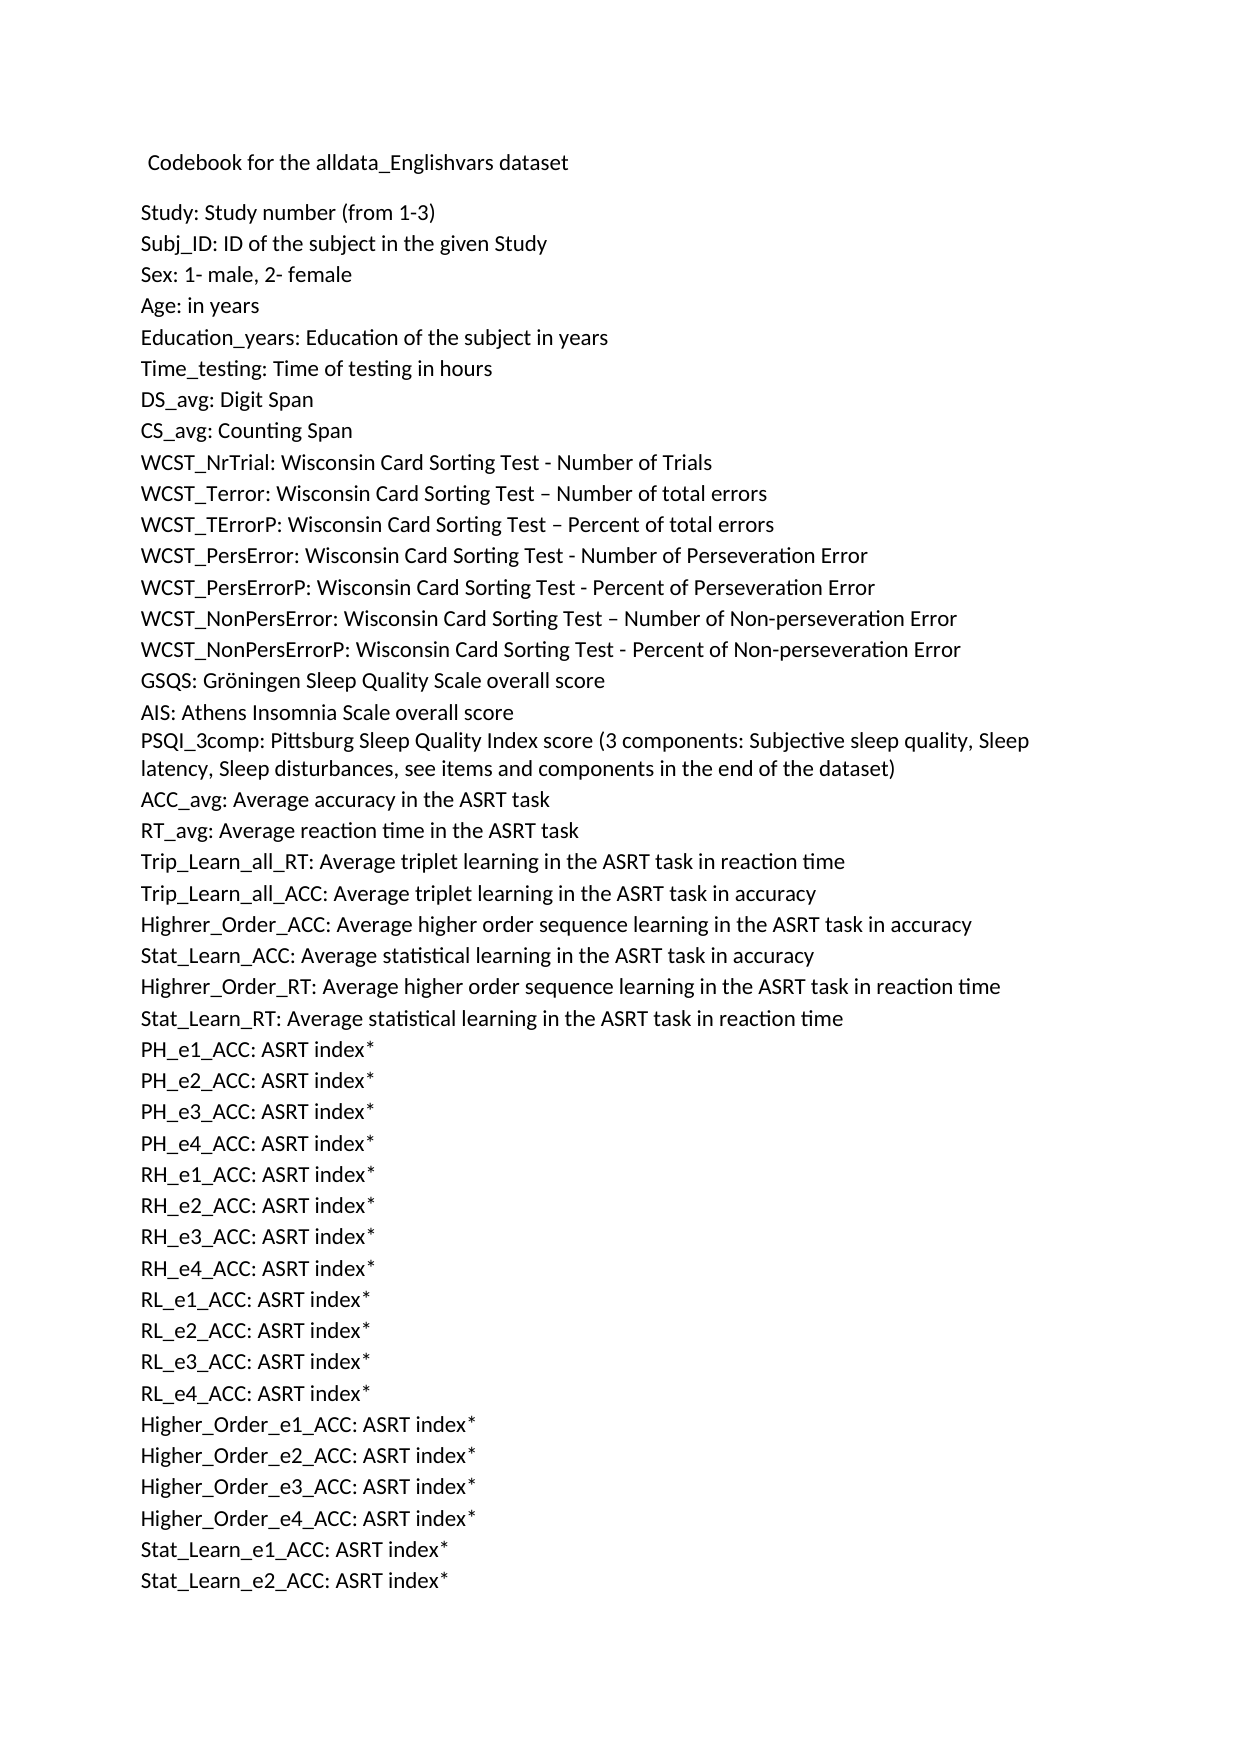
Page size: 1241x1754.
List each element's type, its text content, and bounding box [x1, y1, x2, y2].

table_cell RH_e3_ACC: ASRT index* [129, 1219, 1059, 1251]
table_cell DS_avg: Digit Span [129, 382, 1059, 413]
table_cell Stat_Learn_RT: Average statistical learning in the ASRT task in reaction time [129, 1001, 1059, 1032]
table_cell RL_e1_ACC: ASRT index* [129, 1282, 1059, 1313]
table_cell AIS: Athens Insomnia Scale overall score [129, 695, 1059, 726]
table_cell PH_e1_ACC: ASRT index* [129, 1032, 1059, 1063]
table_cell GSQS: Gröningen Sleep Quality Scale overall score [129, 663, 1059, 694]
table_cell Highrer_Order_RT: Average higher order sequence learning in the ASRT task in reaction time [129, 969, 1059, 1001]
table_cell WCST_TErrorP: Wisconsin Card Sorting Test – Percent of total errors [129, 507, 1059, 538]
table_cell Higher_Order_e2_ACC: ASRT index* [129, 1438, 1059, 1469]
table_cell Age: in years [129, 288, 1059, 319]
table_cell PH_e3_ACC: ASRT index* [129, 1094, 1059, 1126]
table_cell RL_e2_ACC: ASRT index* [129, 1313, 1059, 1344]
table_header Study: Study number (from 1-3) [129, 195, 1059, 226]
table_cell WCST_PersErrorP: Wisconsin Card Sorting Test - Percent of Perseveration Error [129, 570, 1059, 601]
table_cell RH_e2_ACC: ASRT index* [129, 1188, 1059, 1219]
table_cell WCST_NonPersErrorP: Wisconsin Card Sorting Test - Percent of Non-perseveration Error [129, 632, 1059, 663]
table_cell RH_e4_ACC: ASRT index* [129, 1251, 1059, 1282]
table_cell CS_avg: Counting Span [129, 413, 1059, 444]
table_cell Trip_Learn_all_RT: Average triplet learning in the ASRT task in reaction time [129, 844, 1059, 876]
table_cell Higher_Order_e3_ACC: ASRT index* [129, 1469, 1059, 1501]
table_cell ACC_avg: Average accuracy in the ASRT task [129, 782, 1059, 813]
table_cell Trip_Learn_all_ACC: Average triplet learning in the ASRT task in accuracy [129, 876, 1059, 907]
table_cell RL_e4_ACC: ASRT index* [129, 1376, 1059, 1407]
table_cell Higher_Order_e1_ACC: ASRT index* [129, 1407, 1059, 1438]
table_cell Stat_Learn_e1_ACC: ASRT index* [129, 1532, 1059, 1563]
table_cell RH_e1_ACC: ASRT index* [129, 1157, 1059, 1188]
table_cell RT_avg: Average reaction time in the ASRT task [129, 813, 1059, 844]
table_cell Time_testing: Time of testing in hours [129, 351, 1059, 382]
table_cell PSQI_3comp: Pittsburg Sleep Quality Index score (3 components: Subjective sleep quality, Sleep latency, Sleep disturbances, see items and components in the end of the dataset) [129, 726, 1059, 782]
table_cell Highrer_Order_ACC: Average higher order sequence learning in the ASRT task in accuracy [129, 907, 1059, 938]
table_cell PH_e2_ACC: ASRT index* [129, 1063, 1059, 1094]
table_cell WCST_PersError: Wisconsin Card Sorting Test - Number of Perseveration Error [129, 538, 1059, 569]
table_cell Higher_Order_e4_ACC: ASRT index* [129, 1501, 1059, 1532]
table_cell WCST_NonPersError: Wisconsin Card Sorting Test – Number of Non-perseveration Error [129, 601, 1059, 632]
table_cell RL_e3_ACC: ASRT index* [129, 1344, 1059, 1376]
table_cell Education_years: Education of the subject in years [129, 320, 1059, 351]
table_cell PH_e4_ACC: ASRT index* [129, 1126, 1059, 1157]
table_cell Subj_ID: ID of the subject in the given Study [129, 226, 1059, 257]
table_cell WCST_NrTrial: Wisconsin Card Sorting Test - Number of Trials [129, 445, 1059, 476]
table_cell Sex: 1- male, 2- female [129, 257, 1059, 288]
table_cell Stat_Learn_e2_ACC: ASRT index* [129, 1563, 1059, 1594]
table_cell Stat_Learn_ACC: Average statistical learning in the ASRT task in accuracy [129, 938, 1059, 969]
table_cell WCST_Terror: Wisconsin Card Sorting Test – Number of total errors [129, 476, 1059, 507]
text Codebook for the alldata_Englishvars dataset [148, 148, 1093, 176]
